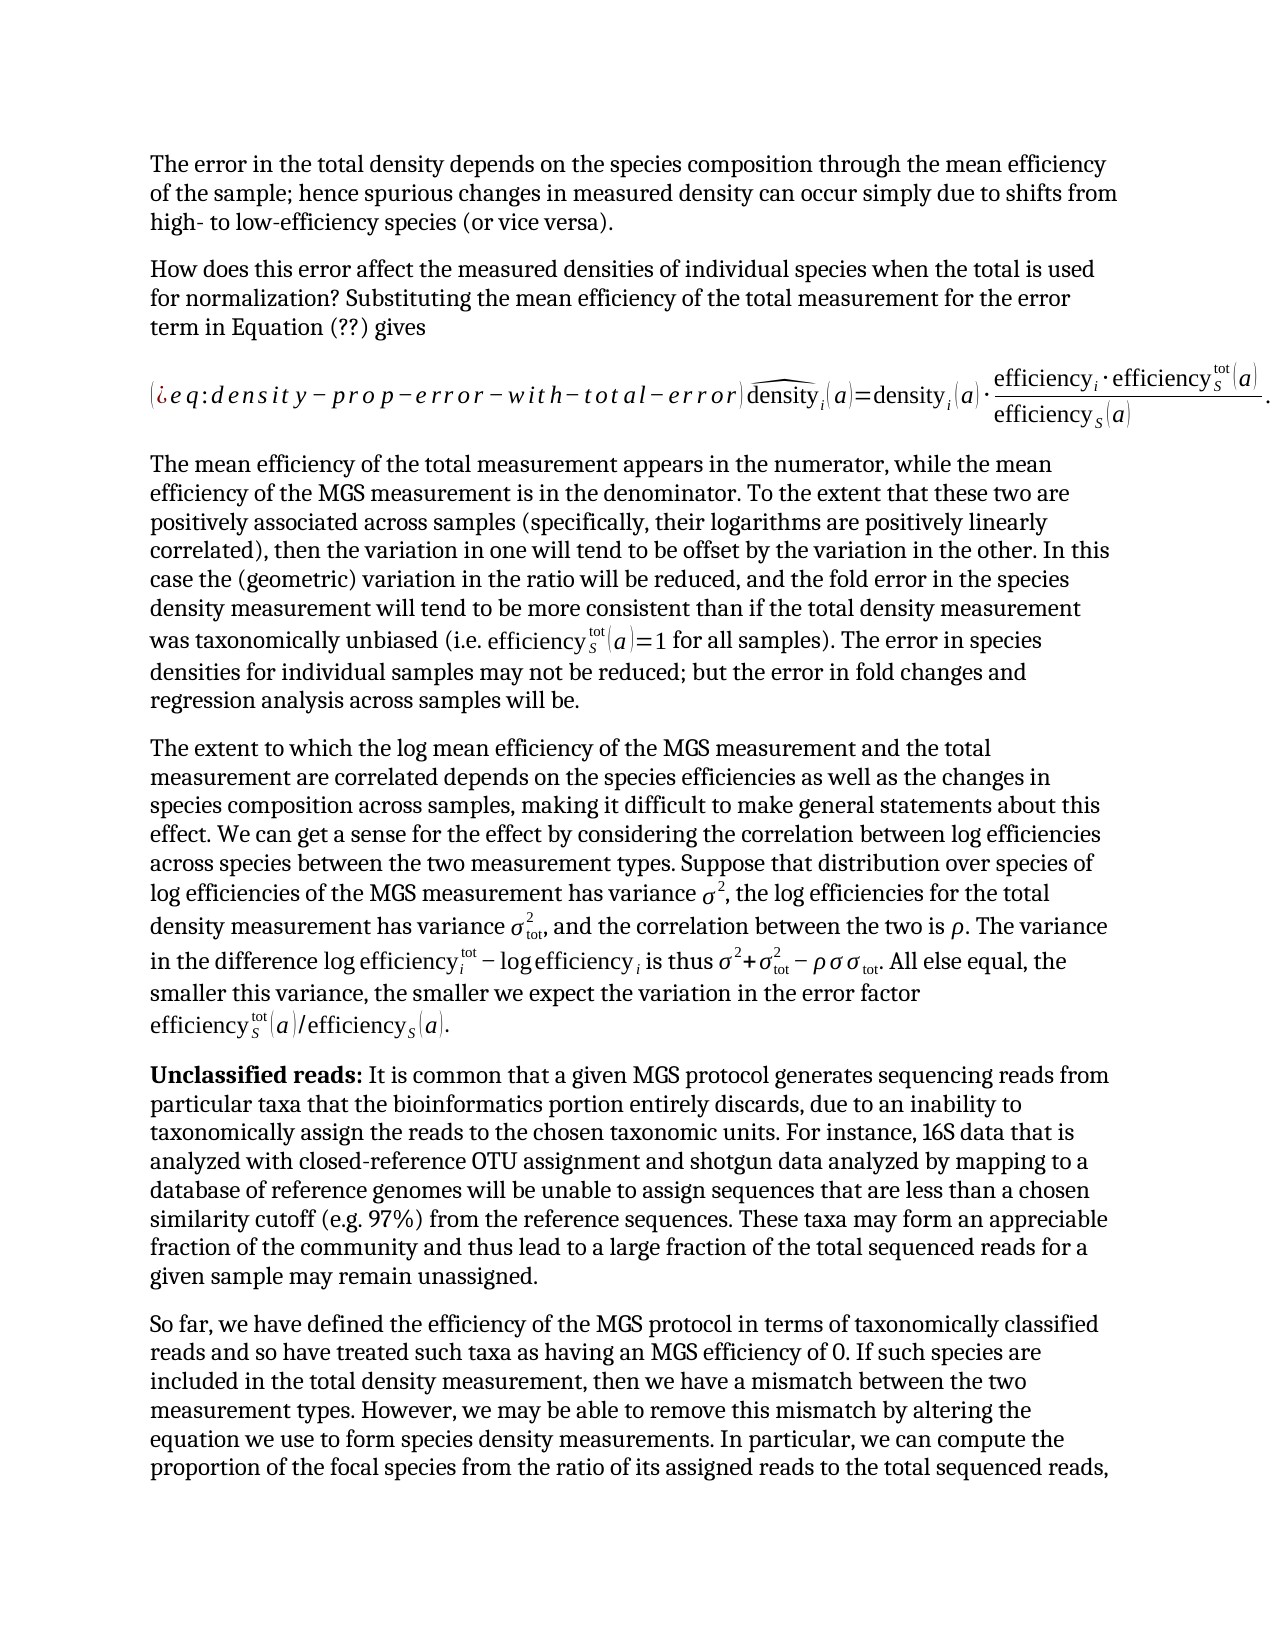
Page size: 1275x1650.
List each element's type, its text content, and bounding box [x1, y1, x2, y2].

text How does this error affect the measured densities of individual species when the total is used for normalization? Substituting the mean efficiency of the total measurement for the error term in Equation (??) gives [150, 255, 1125, 341]
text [150, 1309, 1125, 1482]
text Unclassified reads: It is common that a given MGS protocol generates sequencing reads from particular taxa that the bioinformatics portion entirely discards, due to an inability to taxonomically assign the reads to the chosen taxonomic units. For instance, 16S data that is analyzed with closed-reference OTU assignment and shotgun data analyzed by mapping to a database of reference genomes will be unable to assign sequences that are less than a chosen similarity cutoff (e.g. 97%) from the reference sequences. These taxa may form an appreciable fraction of the community and thus lead to a large fraction of the total sequenced reads for a given sample may remain unassigned. [150, 1061, 1125, 1291]
text The error in the total density depends on the species composition through the mean efficiency of the sample; hence spurious changes in measured density can occur simply due to shifts from high- to low-efficiency species (or vice versa). [150, 150, 1125, 236]
text The mean efficiency of the total measurement appears in the numerator, while the mean efficiency of the MGS measurement is in the denominator. To the extent that these two are positively associated across samples (specifically, their logarithms are positively linearly correlated), then the variation in one will tend to be offset by the variation in the other. In this case the (geometric) variation in the ratio will be reduced, and the fold error in the species density measurement will tend to be more consistent than if the total density measurement was taxonomically unbiased (i.e. for all samples). The error in species densities for individual samples may not be reduced; but the error in fold changes and regression analysis across samples will be. [150, 450, 1125, 715]
text The extent to which the log mean efficiency of the MGS measurement and the total measurement are correlated depends on the species efficiencies as well as the changes in species composition across samples, making it difficult to make general statements about this effect. We can get a sense for the effect by considering the correlation between log efficiencies across species between the two measurement types. Suppose that distribution over species of log efficiencies of the MGS measurement has variance , the log efficiencies for the total density measurement has variance , and the correlation between the two is . The variance in the difference is thus . All else equal, the smaller this variance, the smaller we expect the variation in the error factor . [150, 734, 1125, 1042]
